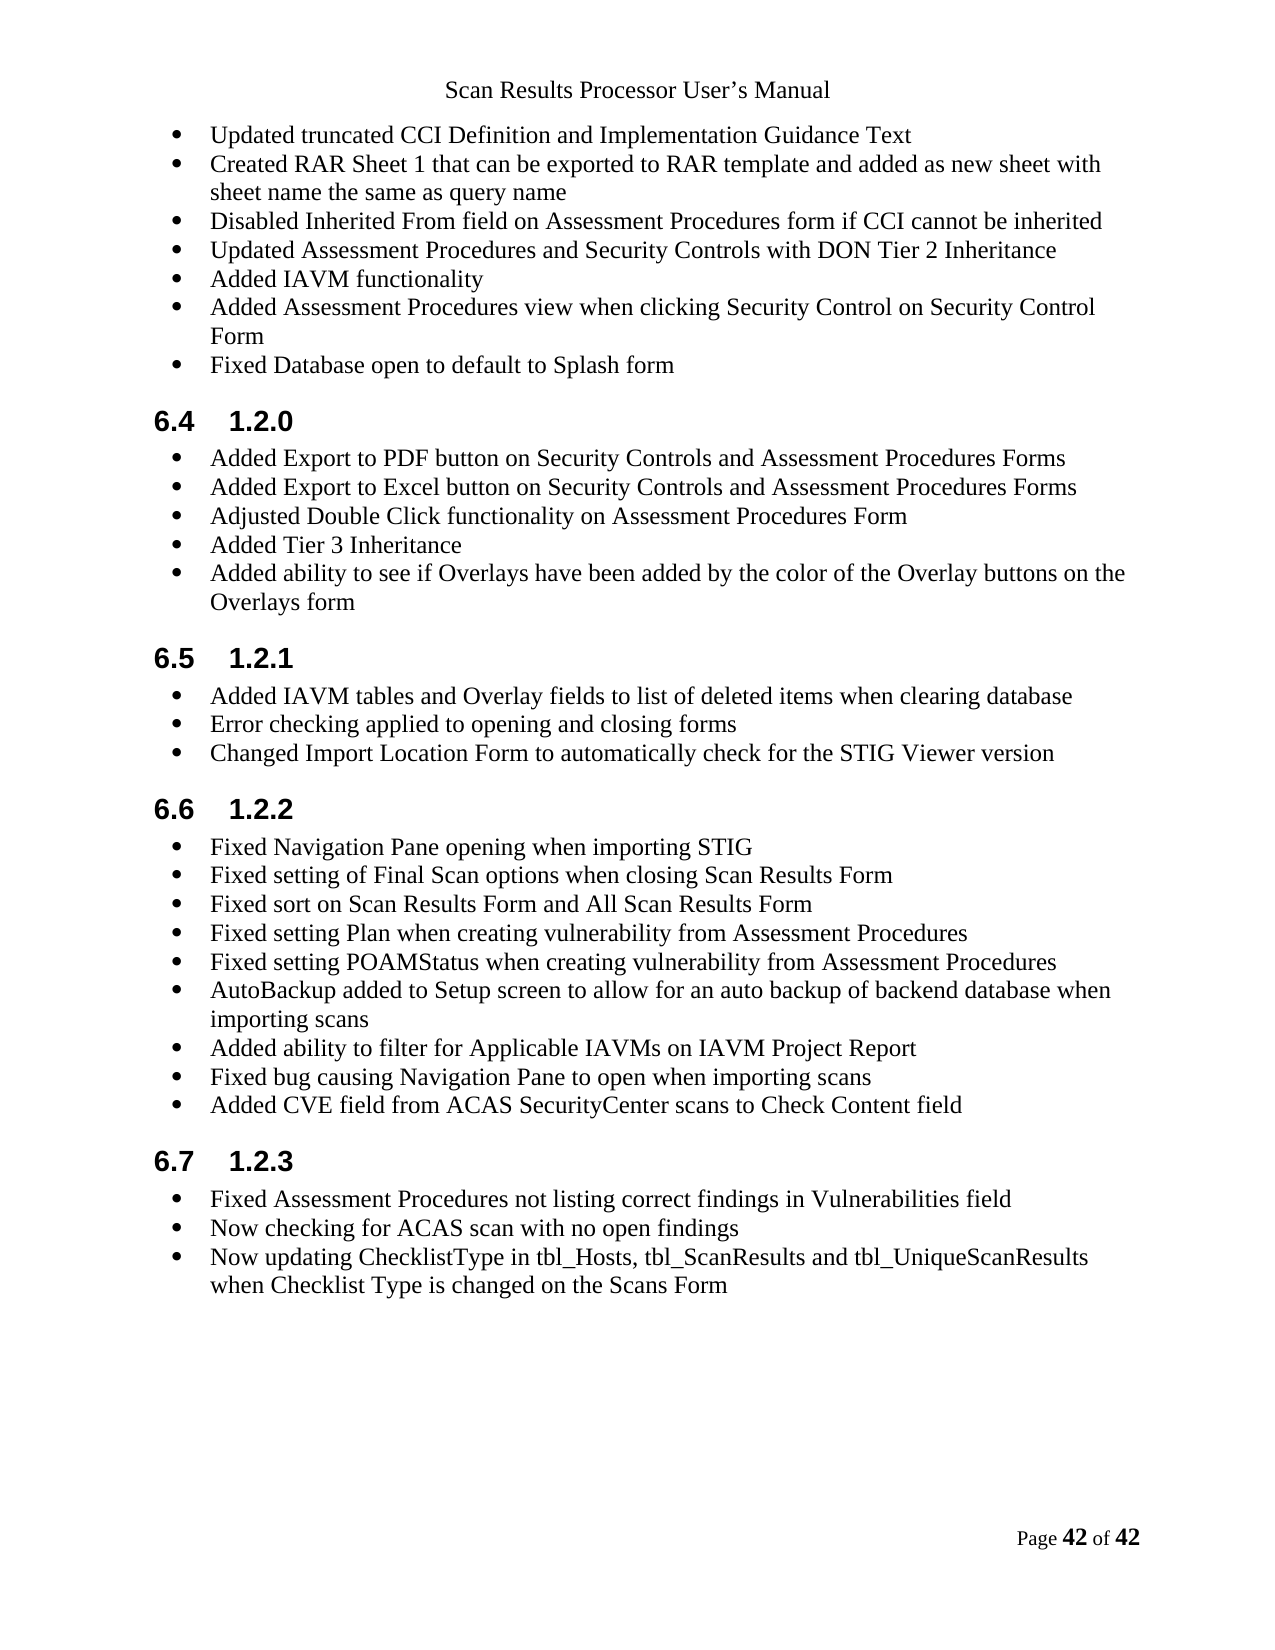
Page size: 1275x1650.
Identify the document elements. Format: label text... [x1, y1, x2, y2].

list Added ability to filter for Applicable IAVMs on IAVM Project Report [172, 1033, 1140, 1062]
list Error checking applied to opening and closing forms [172, 709, 1140, 738]
list Created RAR Sheet 1 that can be exported to RAR template and added as new sheet with sheet name the same as query name [172, 149, 1140, 206]
list Fixed setting of Final Scan options when closing Scan Results Form [172, 861, 1140, 889]
subtitle 1.2.1 [154, 641, 1140, 674]
subtitle 1.2.0 [154, 404, 1140, 437]
list Added Export to PDF button on Security Controls and Assessment Procedures Forms [172, 443, 1140, 472]
list Updated Assessment Procedures and Security Controls with DON Tier 2 Inheritance [172, 235, 1140, 264]
list AutoBackup added to Setup screen to allow for an auto backup of backend database when importing scans [172, 976, 1140, 1033]
list Added Tier 3 Inheritance [172, 530, 1140, 558]
list Now checking for ACAS scan with no open findings [172, 1213, 1140, 1242]
list Fixed Navigation Pane opening when importing STIG [172, 832, 1140, 861]
subtitle 1.2.3 [154, 1144, 1140, 1178]
list Fixed Database open to default to Splash form [172, 350, 1140, 379]
list Fixed Assessment Procedures not listing correct findings in Vulnerabilities field [172, 1184, 1140, 1213]
list Adjusted Double Click functionality on Assessment Procedures Form [172, 501, 1140, 530]
list Added CVE field from ACAS SecurityCenter scans to Check Content field [172, 1091, 1140, 1119]
list Fixed bug causing Navigation Pane to open when importing scans [172, 1062, 1140, 1091]
subtitle 1.2.2 [154, 792, 1140, 826]
list Updated truncated CCI Definition and Implementation Guidance Text [172, 120, 1140, 149]
list Added IAVM functionality [172, 264, 1140, 292]
list Added Export to Excel button on Security Controls and Assessment Procedures Forms [172, 472, 1140, 501]
list Fixed sort on Scan Results Form and All Scan Results Form [172, 889, 1140, 918]
list Added Assessment Procedures view when clicking Security Control on Security Control Form [172, 292, 1140, 350]
list Fixed setting Plan when creating vulnerability from Assessment Procedures [172, 918, 1140, 947]
list Fixed setting POAMStatus when creating vulnerability from Assessment Procedures [172, 947, 1140, 976]
list Disabled Inherited From field on Assessment Procedures form if CCI cannot be inherited [172, 206, 1140, 235]
list Added ability to see if Overlays have been added by the color of the Overlay buttons on the Overlays form [172, 558, 1140, 616]
list Added IAVM tables and Overlay fields to list of deleted items when clearing database [172, 681, 1140, 709]
list Now updating ChecklistType in tbl_Hosts, tbl_ScanResults and tbl_UniqueScanResults when Checklist Type is changed on the Scans Form [172, 1242, 1140, 1299]
list Changed Import Location Form to automatically check for the STIG Viewer version [172, 738, 1140, 767]
